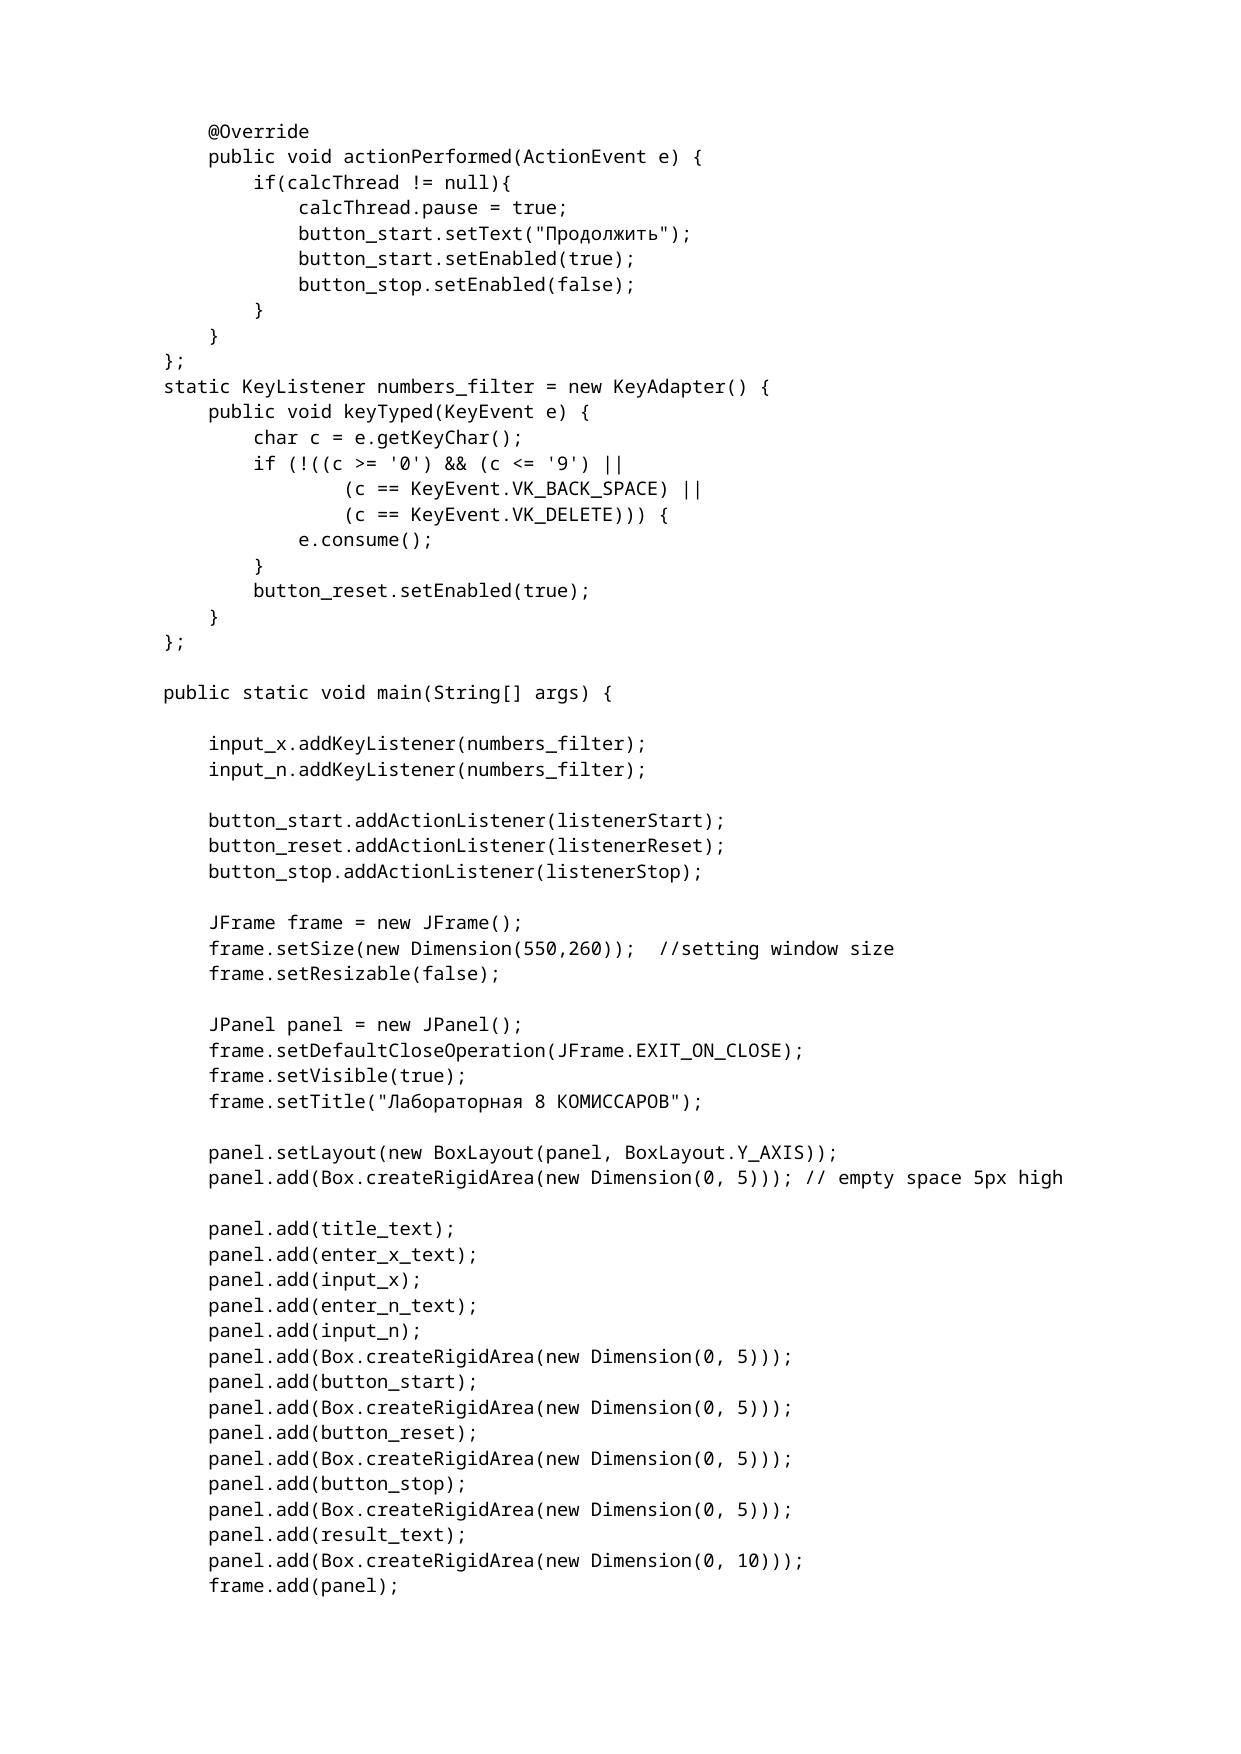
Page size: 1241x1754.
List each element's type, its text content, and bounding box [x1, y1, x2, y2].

text if(calcThread != null){ [118, 169, 1152, 195]
text panel.add(button_start); [118, 1369, 1152, 1394]
text public void actionPerformed(ActionEvent e) { [118, 144, 1152, 169]
text calcThread.pause = true; [118, 195, 1152, 220]
text e.consume(); [118, 526, 1152, 552]
text button_reset.addActionListener(listenerReset); [118, 833, 1152, 858]
text button_stop.setEnabled(false); [118, 271, 1152, 297]
text panel.add(Box.createRigidArea(new Dimension(0, 5))); [118, 1496, 1152, 1522]
text button_stop.addActionListener(listenerStop); [118, 858, 1152, 884]
text (c == KeyEvent.VK_BACK_SPACE) || [118, 475, 1152, 501]
text frame.setDefaultCloseOperation(JFrame.EXIT_ON_CLOSE); [118, 1037, 1152, 1062]
text frame.setResizable(false); [118, 960, 1152, 986]
text frame.setVisible(true); [118, 1062, 1152, 1088]
text panel.add(result_text); [118, 1522, 1152, 1547]
text if (!((c >= '0') && (c <= '9') || [118, 450, 1152, 475]
text JFrame frame = new JFrame(); [118, 909, 1152, 935]
text (c == KeyEvent.VK_DELETE))) { [118, 501, 1152, 526]
text }; [118, 628, 1152, 654]
text @Override [118, 118, 1152, 144]
text }; [118, 348, 1152, 373]
text char c = e.getKeyChar(); [118, 424, 1152, 450]
text frame.add(panel); [118, 1573, 1152, 1598]
text input_x.addKeyListener(numbers_filter); [118, 731, 1152, 756]
text } [118, 322, 1152, 348]
text } [118, 603, 1152, 628]
text input_n.addKeyListener(numbers_filter); [118, 756, 1152, 782]
text public static void main(String[] args) { [118, 679, 1152, 705]
text panel.add(enter_x_text); [118, 1241, 1152, 1267]
text panel.add(Box.createRigidArea(new Dimension(0, 10))); [118, 1547, 1152, 1573]
text } [118, 297, 1152, 322]
text button_start.setText("Продолжить"); [118, 220, 1152, 246]
text JPanel panel = new JPanel(); [118, 1011, 1152, 1037]
text static KeyListener numbers_filter = new KeyAdapter() { [118, 373, 1152, 399]
text panel.add(Box.createRigidArea(new Dimension(0, 5))); // empty space 5px high [118, 1164, 1152, 1190]
text button_reset.setEnabled(true); [118, 577, 1152, 603]
text panel.add(input_n); [118, 1318, 1152, 1343]
text frame.setSize(new Dimension(550,260)); //setting window size [118, 935, 1152, 960]
text panel.add(title_text); [118, 1216, 1152, 1241]
text panel.add(button_reset); [118, 1420, 1152, 1445]
text panel.add(Box.createRigidArea(new Dimension(0, 5))); [118, 1445, 1152, 1471]
text } [118, 552, 1152, 577]
text panel.add(enter_n_text); [118, 1292, 1152, 1318]
text panel.setLayout(new BoxLayout(panel, BoxLayout.Y_AXIS)); [118, 1139, 1152, 1164]
text frame.setTitle("Лабораторная 8 КОМИССАРОВ"); [118, 1088, 1152, 1113]
text public void keyTyped(KeyEvent e) { [118, 399, 1152, 424]
text panel.add(Box.createRigidArea(new Dimension(0, 5))); [118, 1343, 1152, 1369]
text button_start.addActionListener(listenerStart); [118, 807, 1152, 833]
text panel.add(input_x); [118, 1267, 1152, 1292]
text panel.add(button_stop); [118, 1471, 1152, 1496]
text button_start.setEnabled(true); [118, 246, 1152, 271]
text panel.add(Box.createRigidArea(new Dimension(0, 5))); [118, 1394, 1152, 1420]
